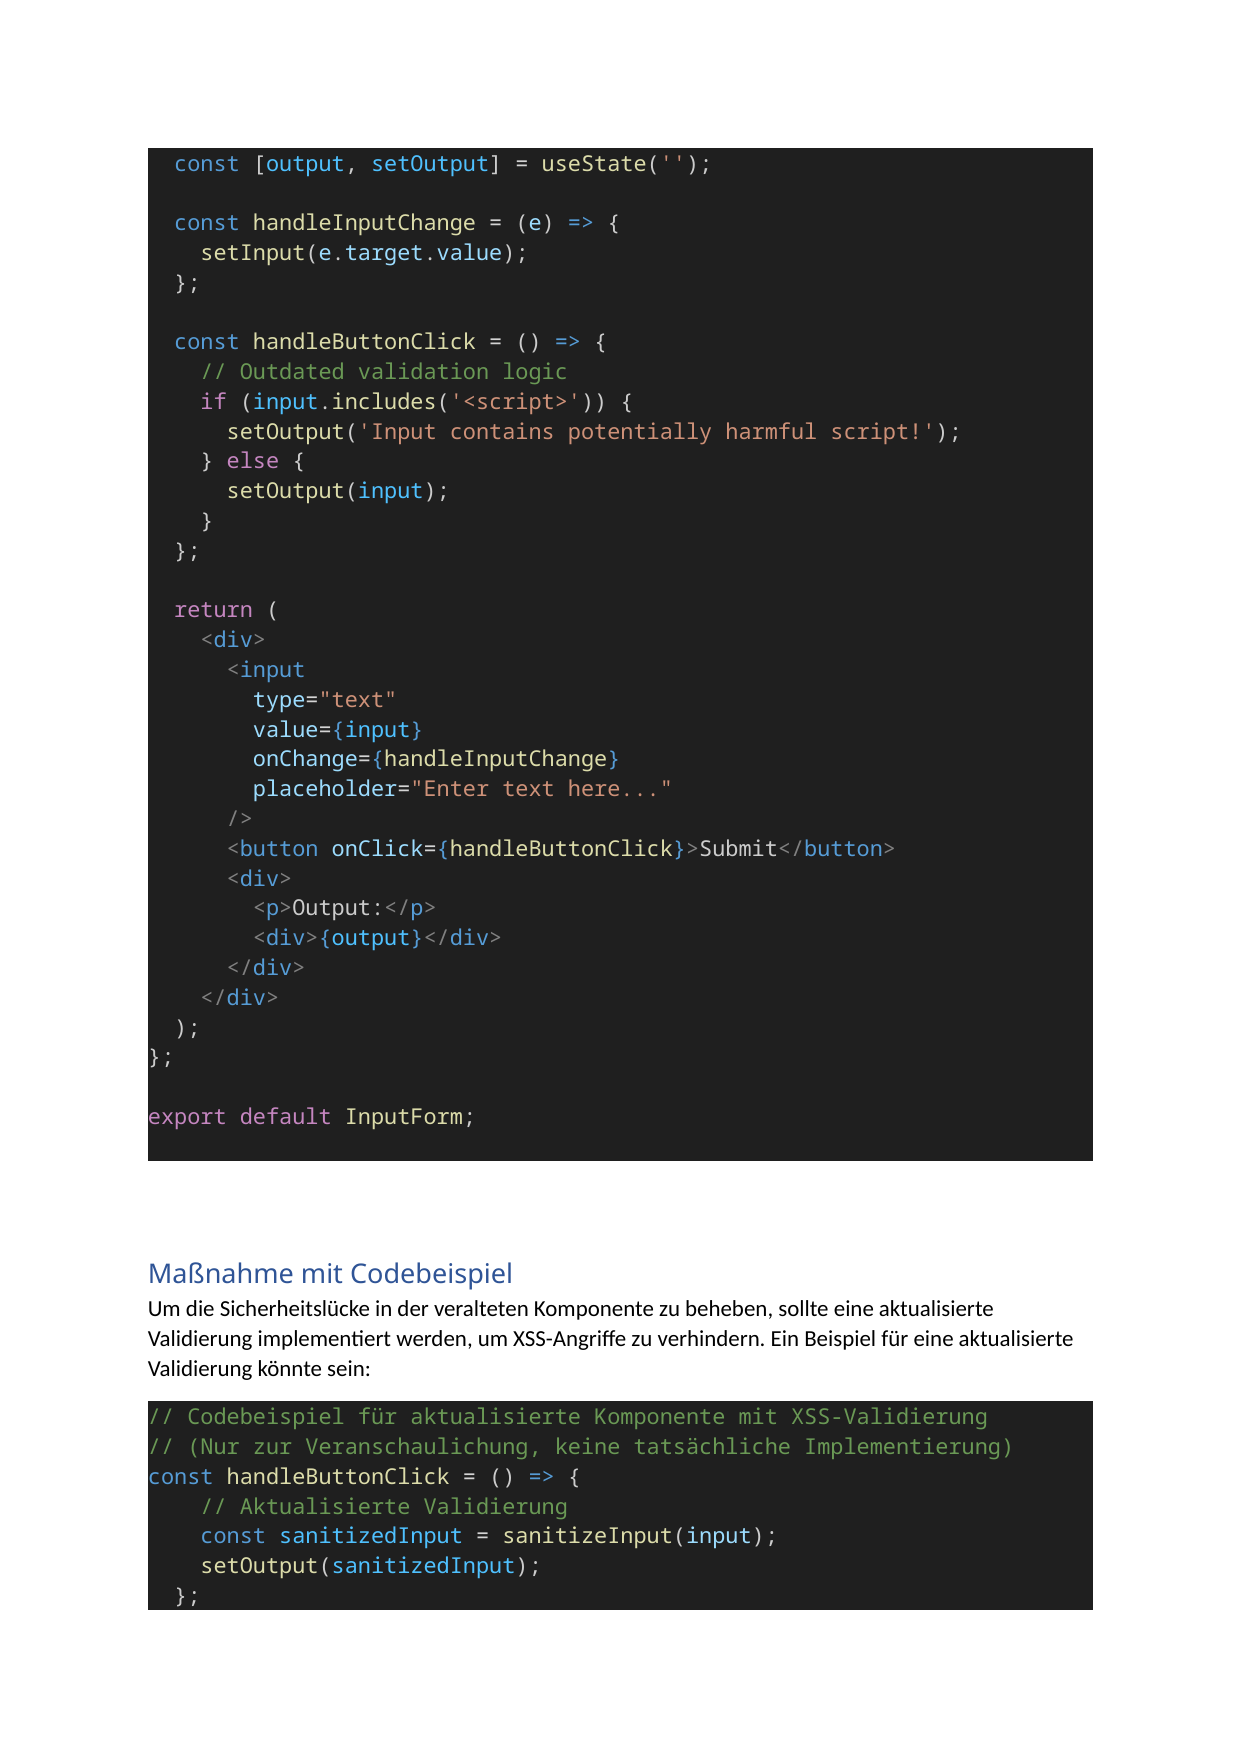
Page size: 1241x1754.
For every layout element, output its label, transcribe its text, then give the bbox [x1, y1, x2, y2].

text </div> [148, 952, 1093, 982]
text } else { [148, 446, 1093, 475]
text }; [148, 267, 1093, 297]
text </div> [148, 982, 1093, 1012]
text return ( [148, 594, 1093, 624]
text }; [148, 535, 1093, 565]
text <div> [148, 863, 1093, 892]
text setOutput('Input contains potentially harmful script!'); [148, 416, 1093, 446]
text <input [148, 654, 1093, 684]
text // Aktualisierte Validierung [148, 1491, 1093, 1521]
text /> [148, 803, 1093, 833]
text }; [148, 1580, 1093, 1610]
text // (Nur zur Veranschaulichung, keine tatsächliche Implementierung) [148, 1431, 1093, 1461]
text if (input.includes('<script>')) { [148, 386, 1093, 416]
text <button onClick={handleButtonClick}>Submit</button> [148, 833, 1093, 863]
text setInput(e.target.value); [148, 237, 1093, 267]
text const [output, setOutput] = useState(''); [148, 148, 1093, 177]
text const handleButtonClick = () => { [148, 1461, 1093, 1491]
text <p>Output:</p> [148, 892, 1093, 922]
text const sanitizedInput = sanitizeInput(input); [148, 1521, 1093, 1550]
text ); [148, 1012, 1093, 1041]
text setOutput(sanitizedInput); [148, 1550, 1093, 1580]
text }; [148, 1041, 1093, 1071]
text export default InputForm; [148, 1101, 1093, 1131]
text <div> [148, 624, 1093, 654]
text type="text" [148, 684, 1093, 714]
text } [148, 505, 1093, 535]
text const handleInputChange = (e) => { [148, 207, 1093, 237]
text Um die Sicherheitslücke in der veralteten Komponente zu beheben, sollte eine aktualisierte Validierung implementiert werden, um XSS-Angriffe zu verhindern. Ein Beispiel für eine aktualisierte Validierung könnte sein: [148, 1294, 1093, 1382]
text onChange={handleInputChange} [148, 743, 1093, 773]
text // Codebeispiel für aktualisierte Komponente mit XSS-Validierung [148, 1401, 1093, 1431]
text placeholder="Enter text here..." [148, 773, 1093, 803]
text <div>{output}</div> [148, 922, 1093, 952]
text setOutput(input); [148, 475, 1093, 505]
subtitle Maßnahme mit Codebeispiel [148, 1254, 1093, 1291]
text value={input} [148, 714, 1093, 743]
text const handleButtonClick = () => { [148, 326, 1093, 356]
text // Outdated validation logic [148, 356, 1093, 386]
